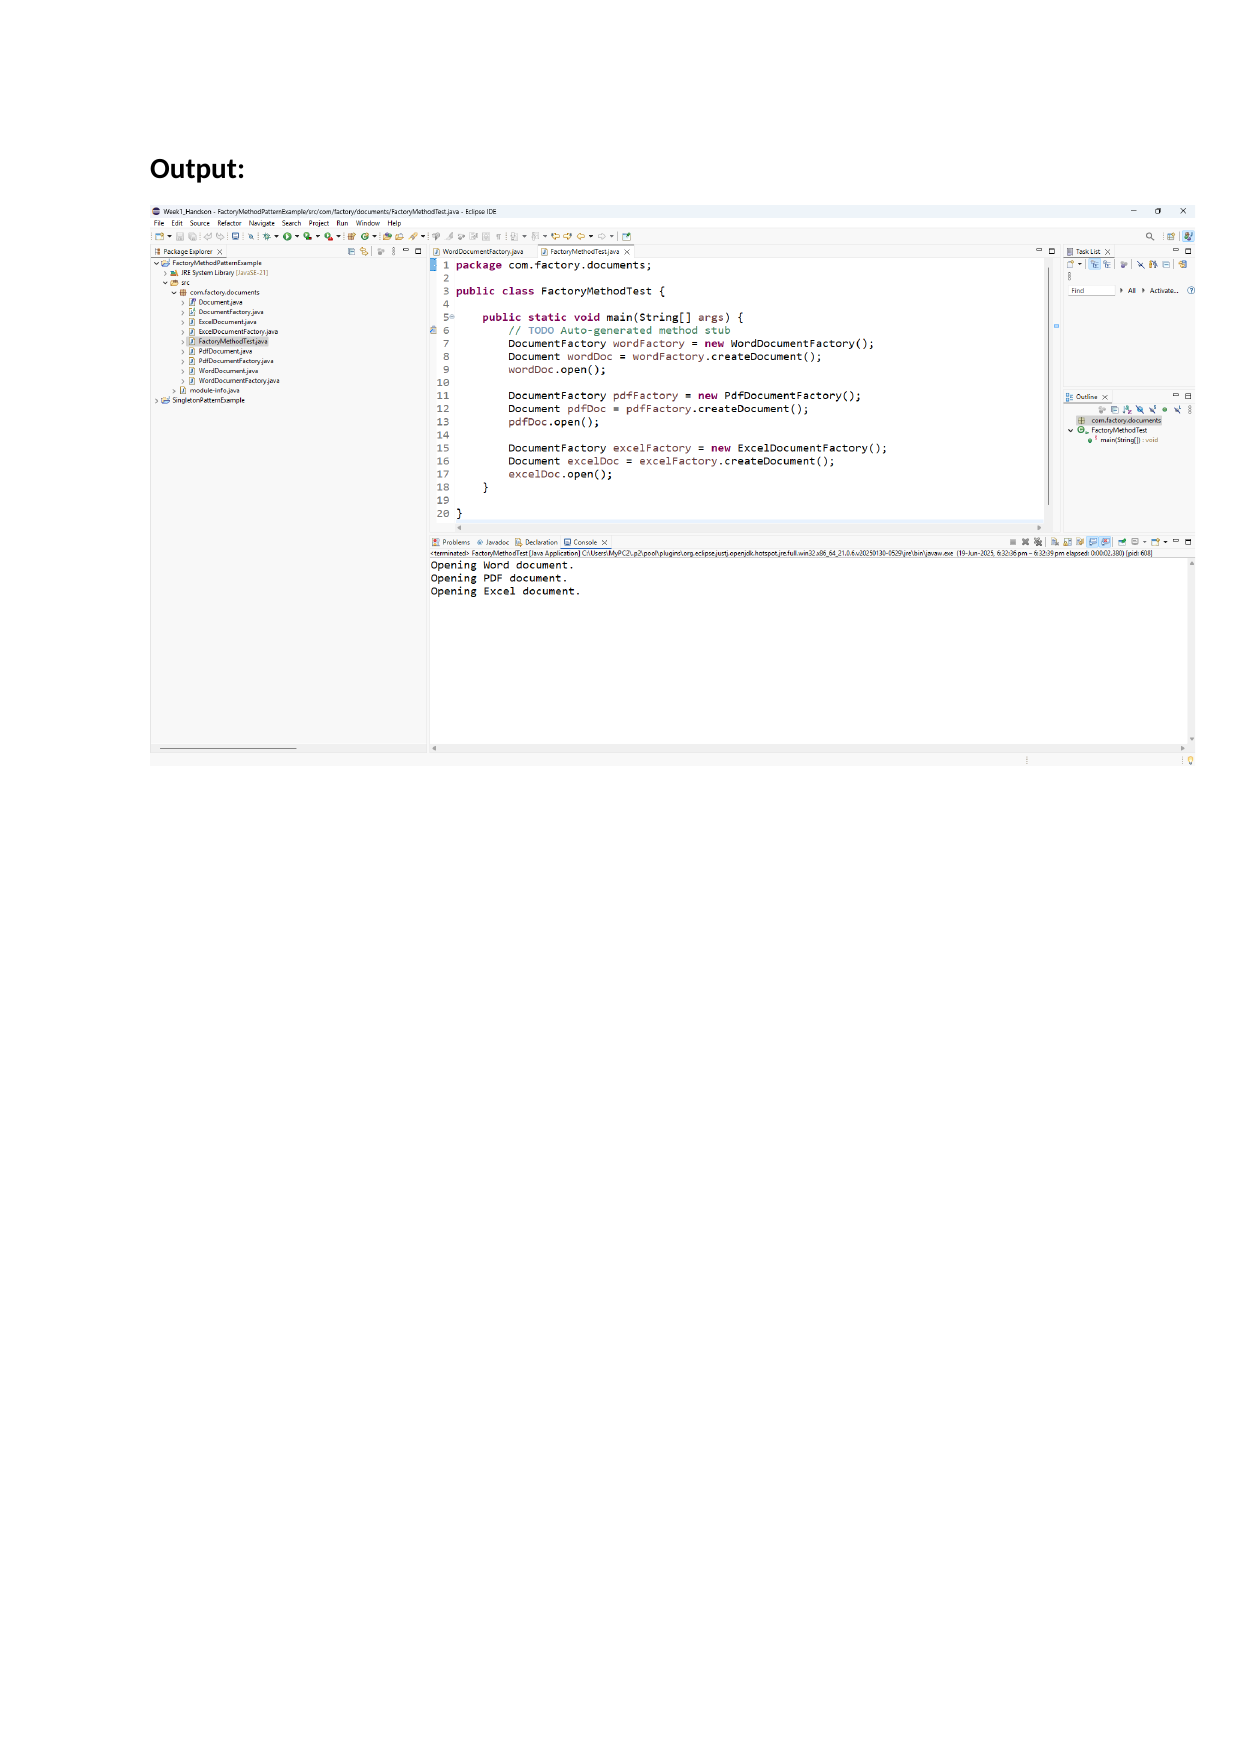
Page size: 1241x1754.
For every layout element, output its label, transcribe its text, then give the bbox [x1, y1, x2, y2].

picture [150, 205, 1196, 766]
text Output: [150, 150, 1090, 186]
